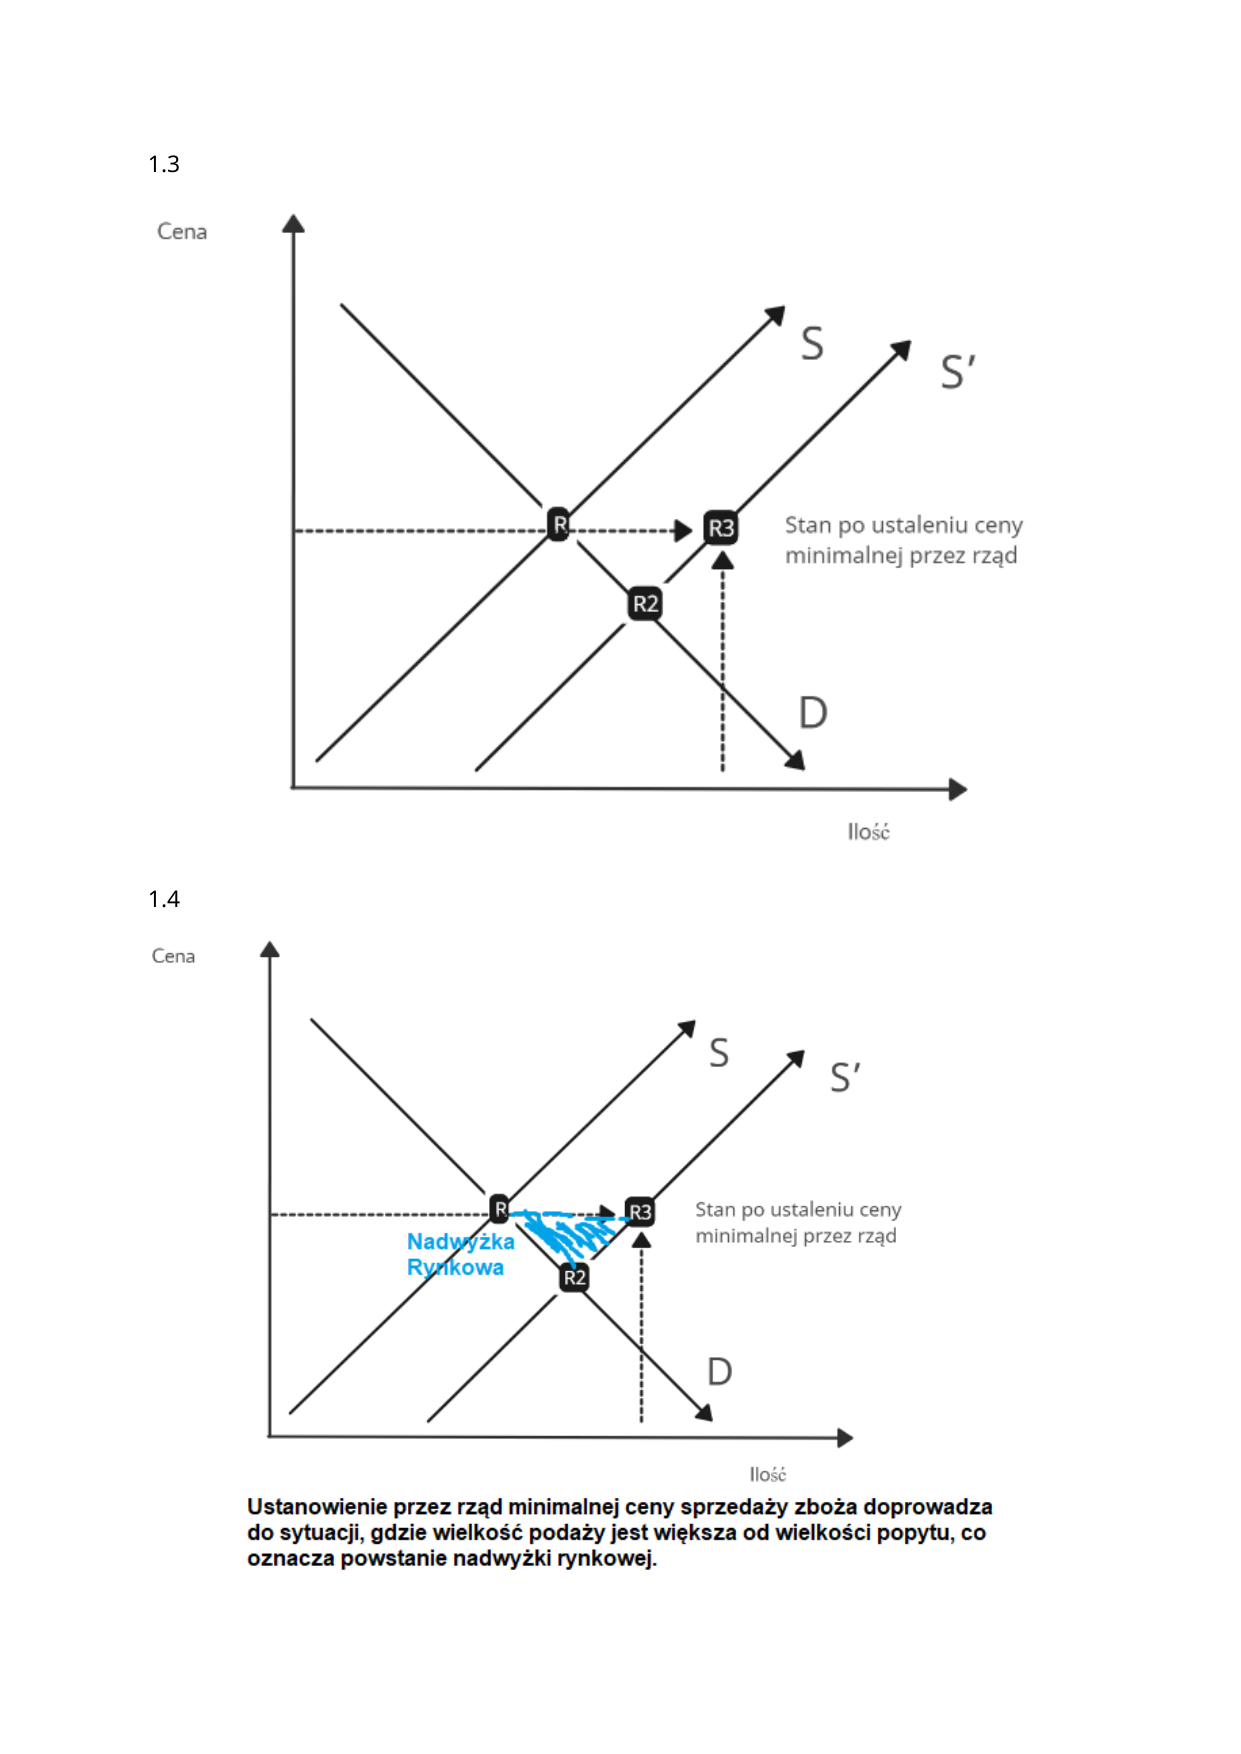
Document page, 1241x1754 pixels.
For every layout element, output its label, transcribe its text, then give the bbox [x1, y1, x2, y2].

text 1.3 [148, 148, 1093, 179]
picture [147, 198, 1040, 864]
text 1.4 [148, 883, 1093, 914]
picture [147, 933, 1015, 1597]
